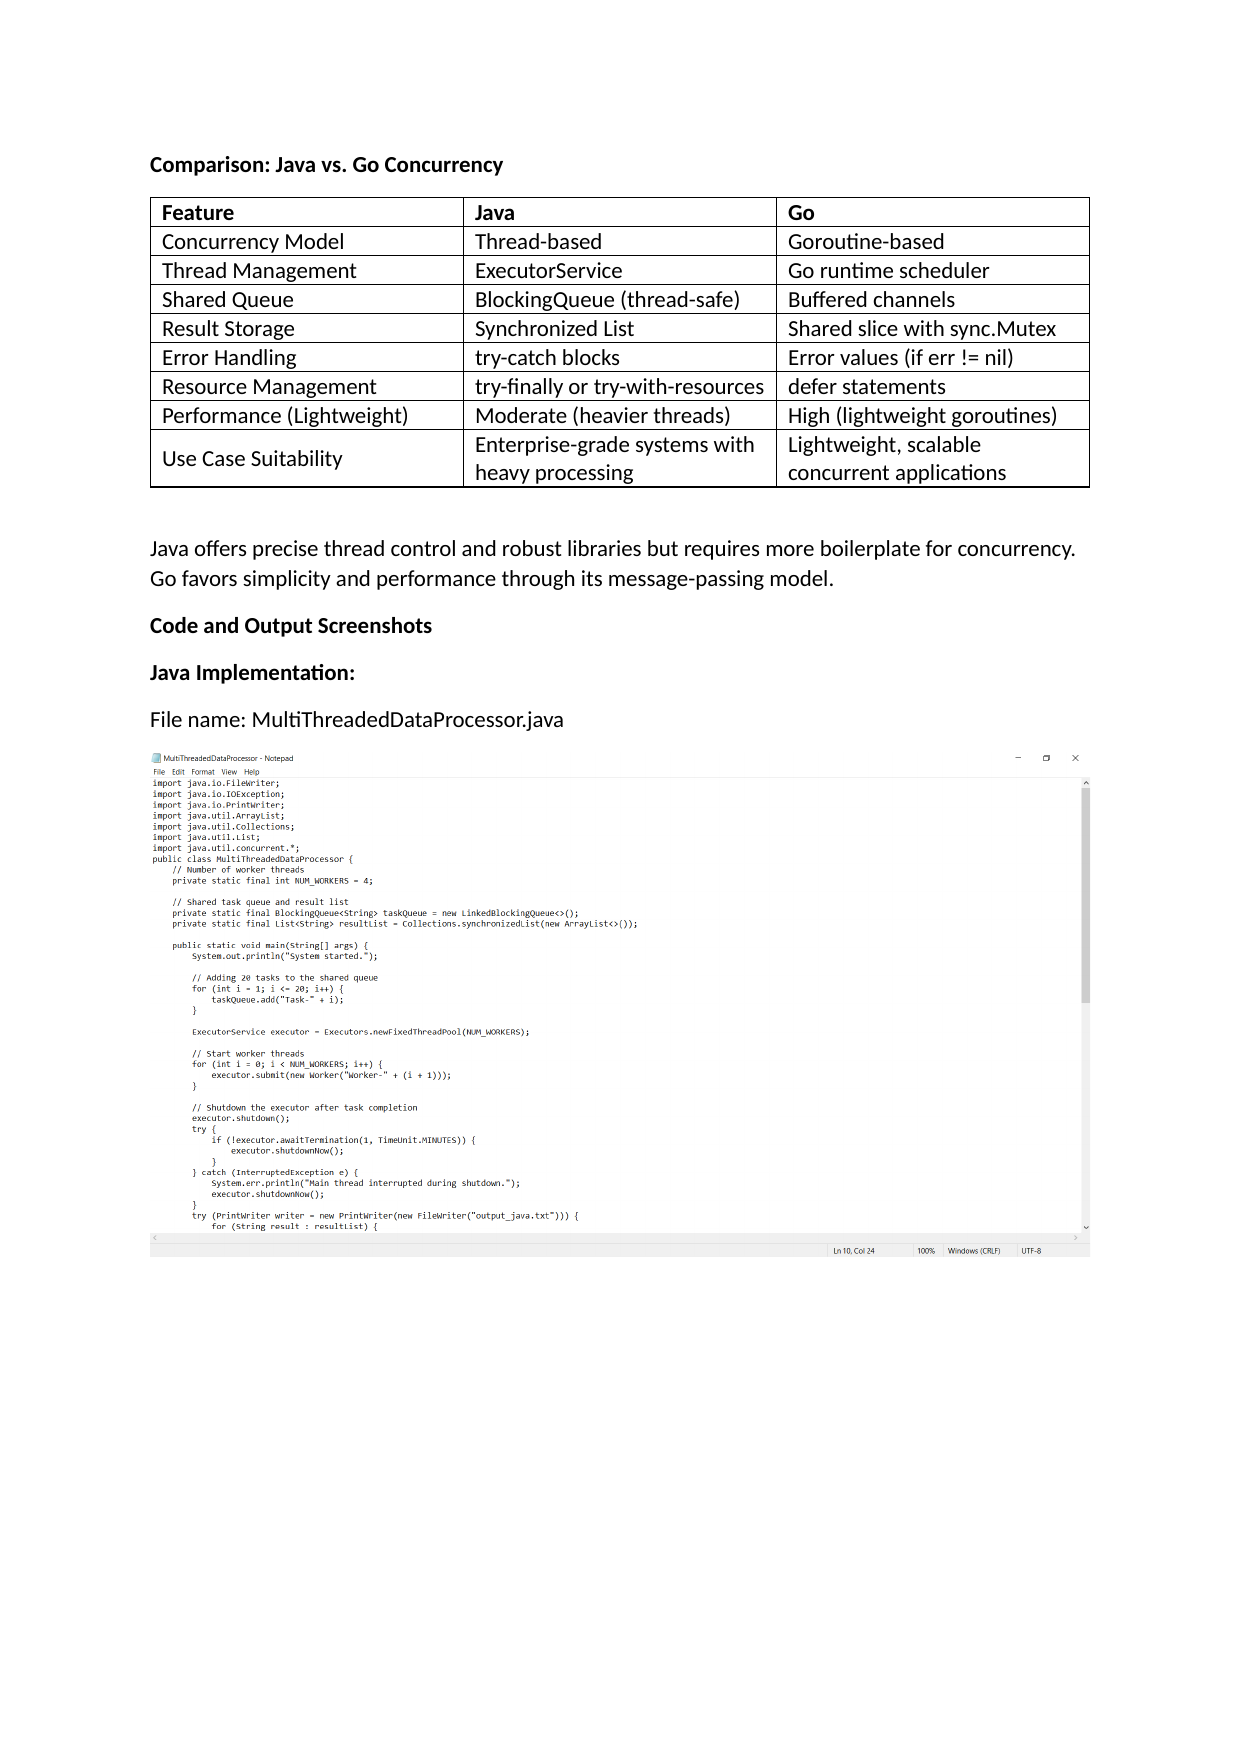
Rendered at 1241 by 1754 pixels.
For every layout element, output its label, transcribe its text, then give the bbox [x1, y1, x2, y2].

table_cell Use Case Suitability [151, 430, 463, 486]
table_cell Enterprise-grade systems with heavy processing [464, 430, 776, 486]
table_cell Goroutine-based [777, 227, 1089, 255]
table_cell Buffered channels [777, 285, 1089, 313]
table_cell try-finally or try-with-resources [464, 372, 776, 400]
table_cell Moderate (heavier threads) [464, 401, 776, 429]
table_cell Error values (if err != nil) [777, 343, 1089, 371]
table_cell Go runtime scheduler [777, 256, 1089, 284]
table_cell Synchronized List [464, 314, 776, 342]
table_cell Lightweight, scalable concurrent applications [777, 430, 1089, 486]
text File name: MultiThreadedDataProcessor.java [150, 705, 1090, 733]
text Java Implementation: [150, 658, 1090, 686]
table_cell Concurrency Model [151, 227, 463, 255]
table_cell try-catch blocks [464, 343, 776, 371]
picture [150, 752, 1091, 1257]
table_cell ExecutorService [464, 256, 776, 284]
table_cell BlockingQueue (thread-safe) [464, 285, 776, 313]
text Comparison: Java vs. Go Concurrency [150, 150, 1090, 178]
table_cell Shared slice with sync.Mutex [777, 314, 1089, 342]
table_cell Thread Management [151, 256, 463, 284]
table_header Feature [151, 198, 463, 226]
table_cell Resource Management [151, 372, 463, 400]
text Java offers precise thread control and robust libraries but requires more boilerplate for concurrency. Go favors simplicity and performance through its message-passing model. [150, 534, 1090, 593]
table_cell Thread-based [464, 227, 776, 255]
table_cell High (lightweight goroutines) [777, 401, 1089, 429]
table_header Go [777, 198, 1089, 226]
table_cell defer statements [777, 372, 1089, 400]
table_header Java [464, 198, 776, 226]
table_cell Shared Queue [151, 285, 463, 313]
table_cell Error Handling [151, 343, 463, 371]
table_cell Result Storage [151, 314, 463, 342]
table_cell Performance (Lightweight) [151, 401, 463, 429]
text Code and Output Screenshots [150, 611, 1090, 639]
